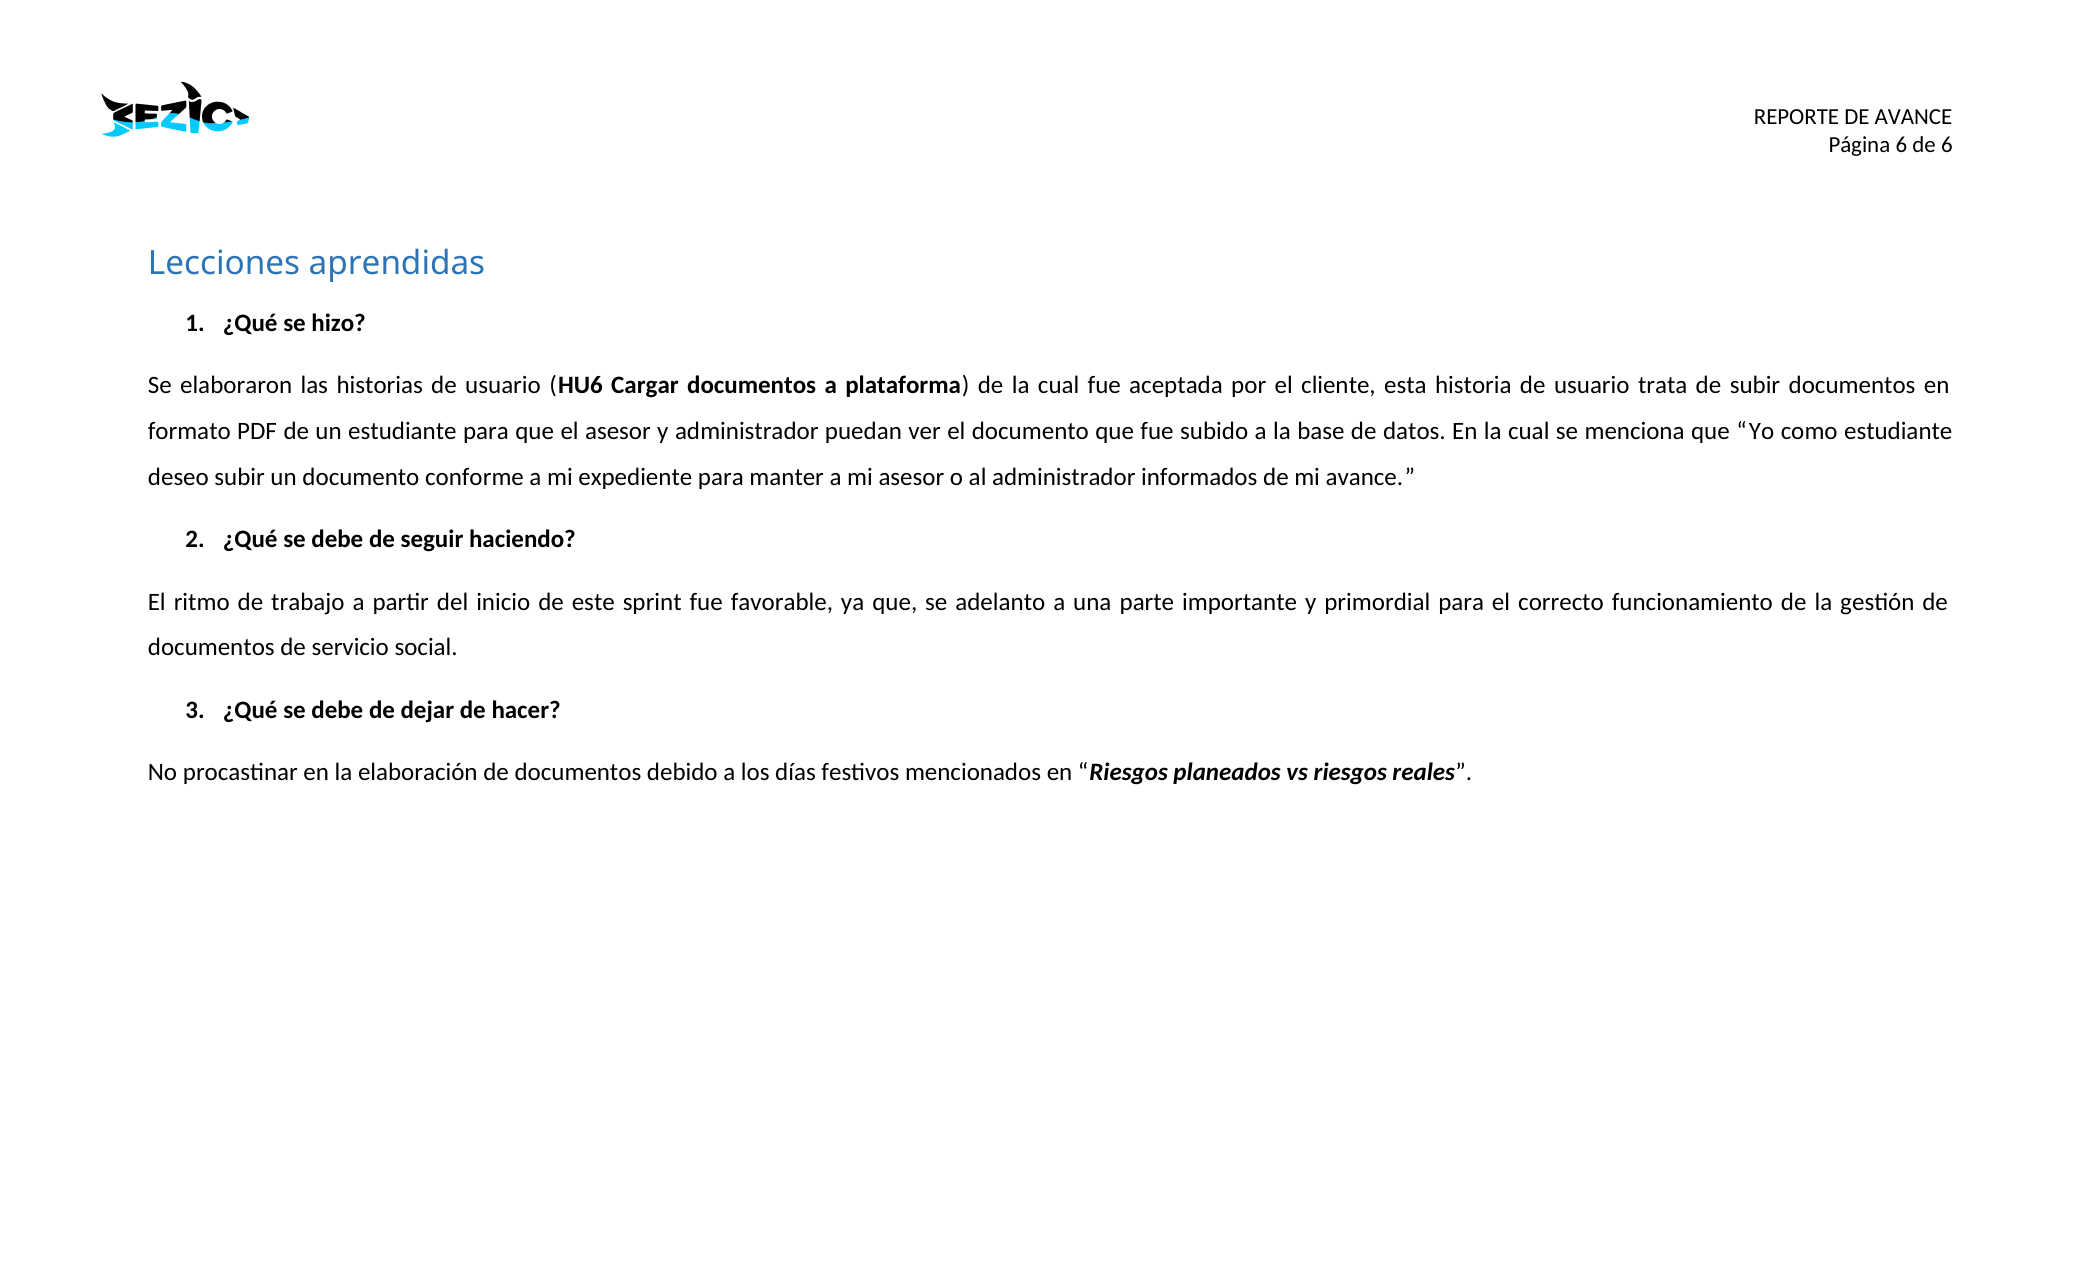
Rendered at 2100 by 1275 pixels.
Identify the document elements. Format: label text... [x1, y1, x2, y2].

list ¿Qué se debe de seguir haciendo? [185, 523, 1952, 554]
list ¿Qué se debe de dejar de hacer? [185, 694, 1952, 724]
text El ritmo de trabajo a partir del inicio de este sprint fue favorable, ya que, se adelanto a una parte importante y primordial para el correcto funcionamiento de la gestión de documentos de servicio social. [148, 586, 1952, 662]
list ¿Qué se hizo? [185, 307, 1952, 337]
text No procastinar en la elaboración de documentos debido a los días festivos mencionados en “Riesgos planeados vs riesgos reales”. [148, 756, 1952, 787]
subtitle Lecciones aprendidas [148, 239, 1952, 284]
picture [98, 73, 255, 150]
text Se elaboraron las historias de usuario (HU6 Cargar documentos a plataforma) de la cual fue aceptada por el cliente, esta historia de usuario trata de subir documentos en formato PDF de un estudiante para que el asesor y administrador puedan ver el documento que fue subido a la base de datos. En la cual se menciona que “Yo como estudiante deseo subir un documento conforme a mi expediente para manter a mi asesor o al administrador informados de mi avance.” [148, 369, 1952, 491]
